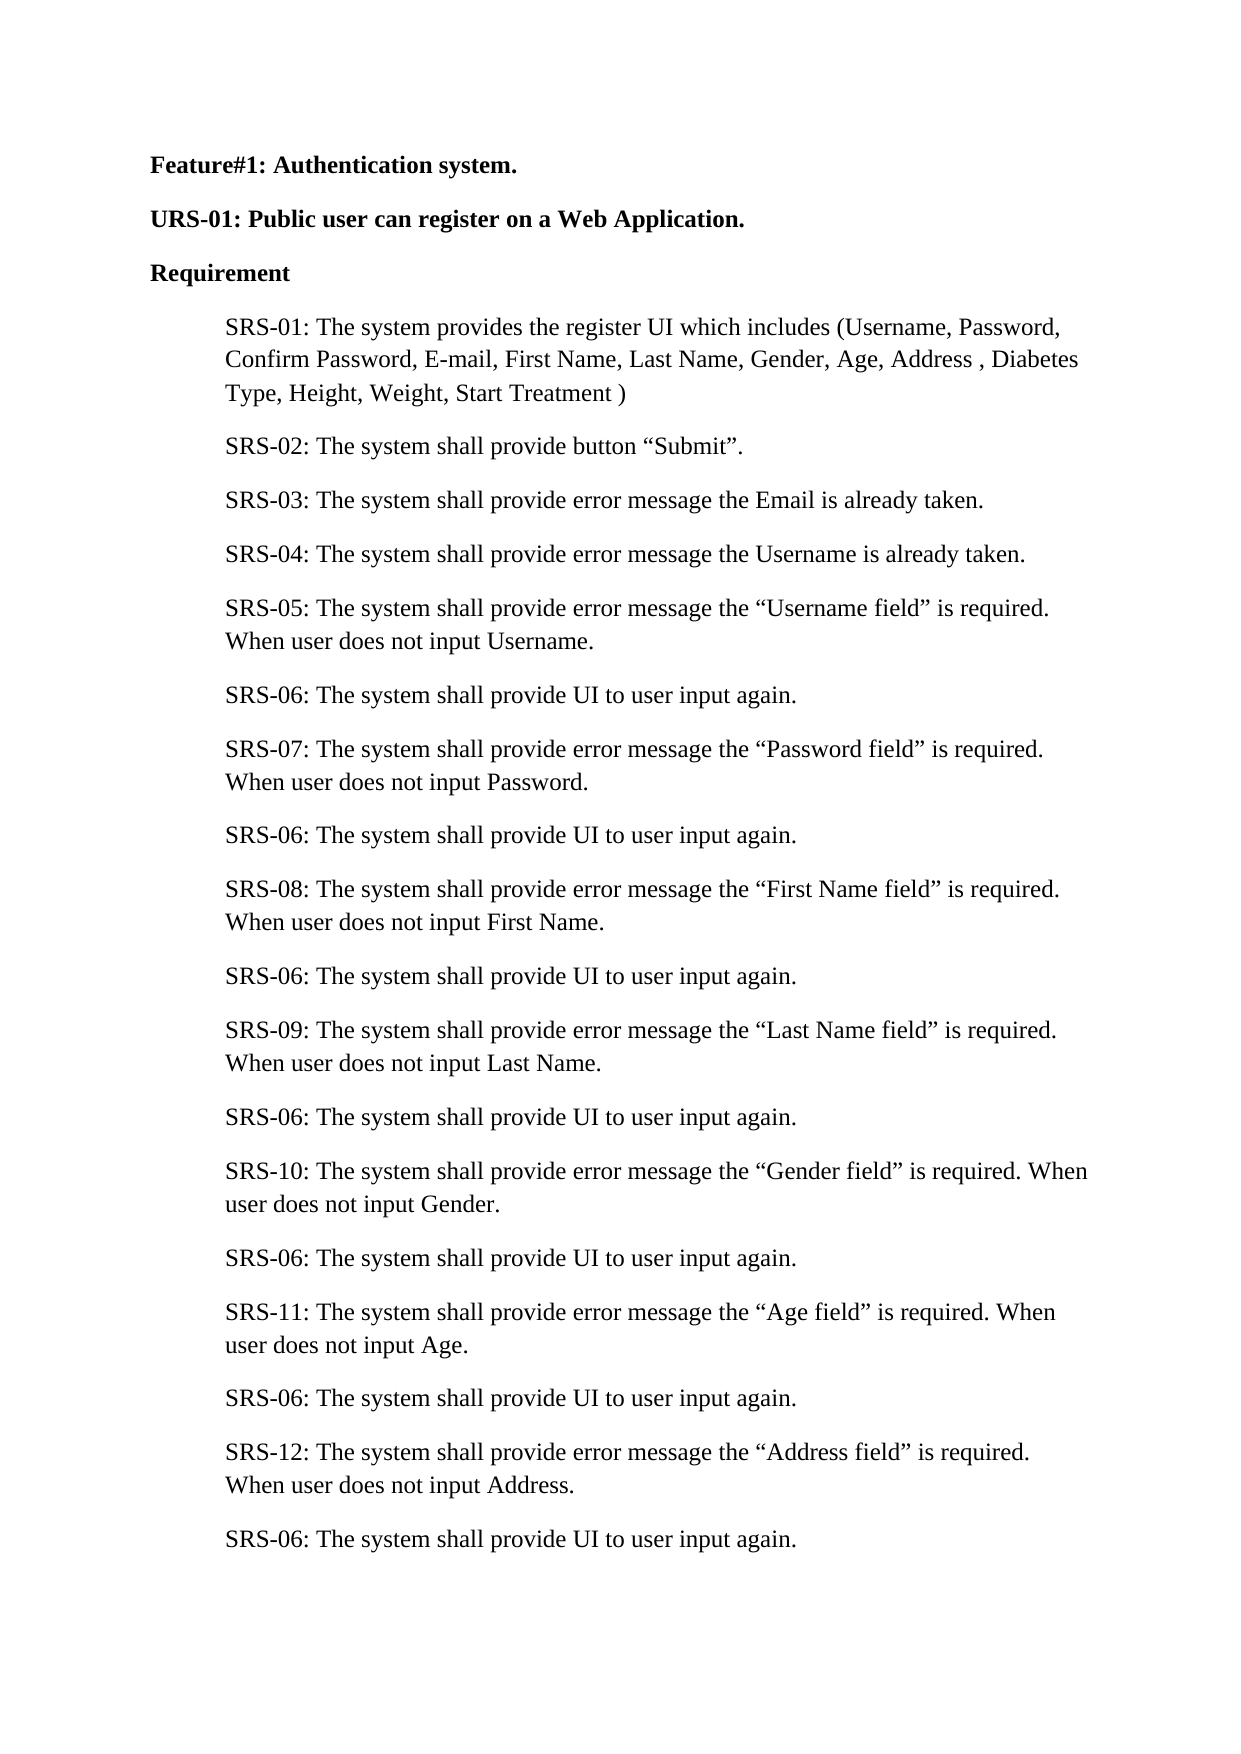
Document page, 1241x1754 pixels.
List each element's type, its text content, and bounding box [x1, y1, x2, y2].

text SRS-10: The system shall provide error message the “Gender field” is required. When user does not input Gender. [225, 1156, 1090, 1218]
text SRS-01: The system provides the register UI which includes (Username, Password, Confirm Password, E-mail, First Name, Last Name, Gender, Age, Address , Diabetes Type, Height, Weight, Start Treatment ) [225, 312, 1090, 406]
text SRS-09: The system shall provide error message the “Last Name field” is required. When user does not input Last Name. [225, 1015, 1090, 1077]
text SRS-11: The system shall provide error message the “Age field” is required. When user does not input Age. [225, 1297, 1090, 1358]
text SRS-03: The system shall provide error message the Email is already taken. [225, 485, 1090, 514]
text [225, 1524, 1090, 1553]
text SRS-06: The system shall provide UI to user input again. [225, 680, 1090, 709]
text SRS-06: The system shall provide UI to user input again. [225, 821, 1090, 849]
text URS-01: Public user can register on a Web Application. [150, 204, 1090, 233]
text SRS-04: The system shall provide error message the Username is already taken. [225, 539, 1090, 568]
text Feature#1: Authentication system. [150, 150, 1090, 179]
text SRS-12: The system shall provide error message the “Address field” is required. When user does not input Address. [225, 1437, 1090, 1499]
text SRS-08: The system shall provide error message the “First Name field” is required. When user does not input First Name. [225, 874, 1090, 936]
text SRS-07: The system shall provide error message the “Password field” is required. When user does not input Password. [225, 734, 1090, 796]
text SRS-02: The system shall provide button “Submit”. [225, 431, 1090, 460]
text SRS-06: The system shall provide UI to user input again. [225, 1102, 1090, 1131]
text Requirement [150, 258, 1090, 286]
text SRS-06: The system shall provide UI to user input again. [225, 1383, 1090, 1412]
text SRS-06: The system shall provide UI to user input again. [225, 961, 1090, 990]
text SRS-05: The system shall provide error message the “Username field” is required. When user does not input Username. [225, 593, 1090, 655]
text SRS-06: The system shall provide UI to user input again. [225, 1243, 1090, 1272]
